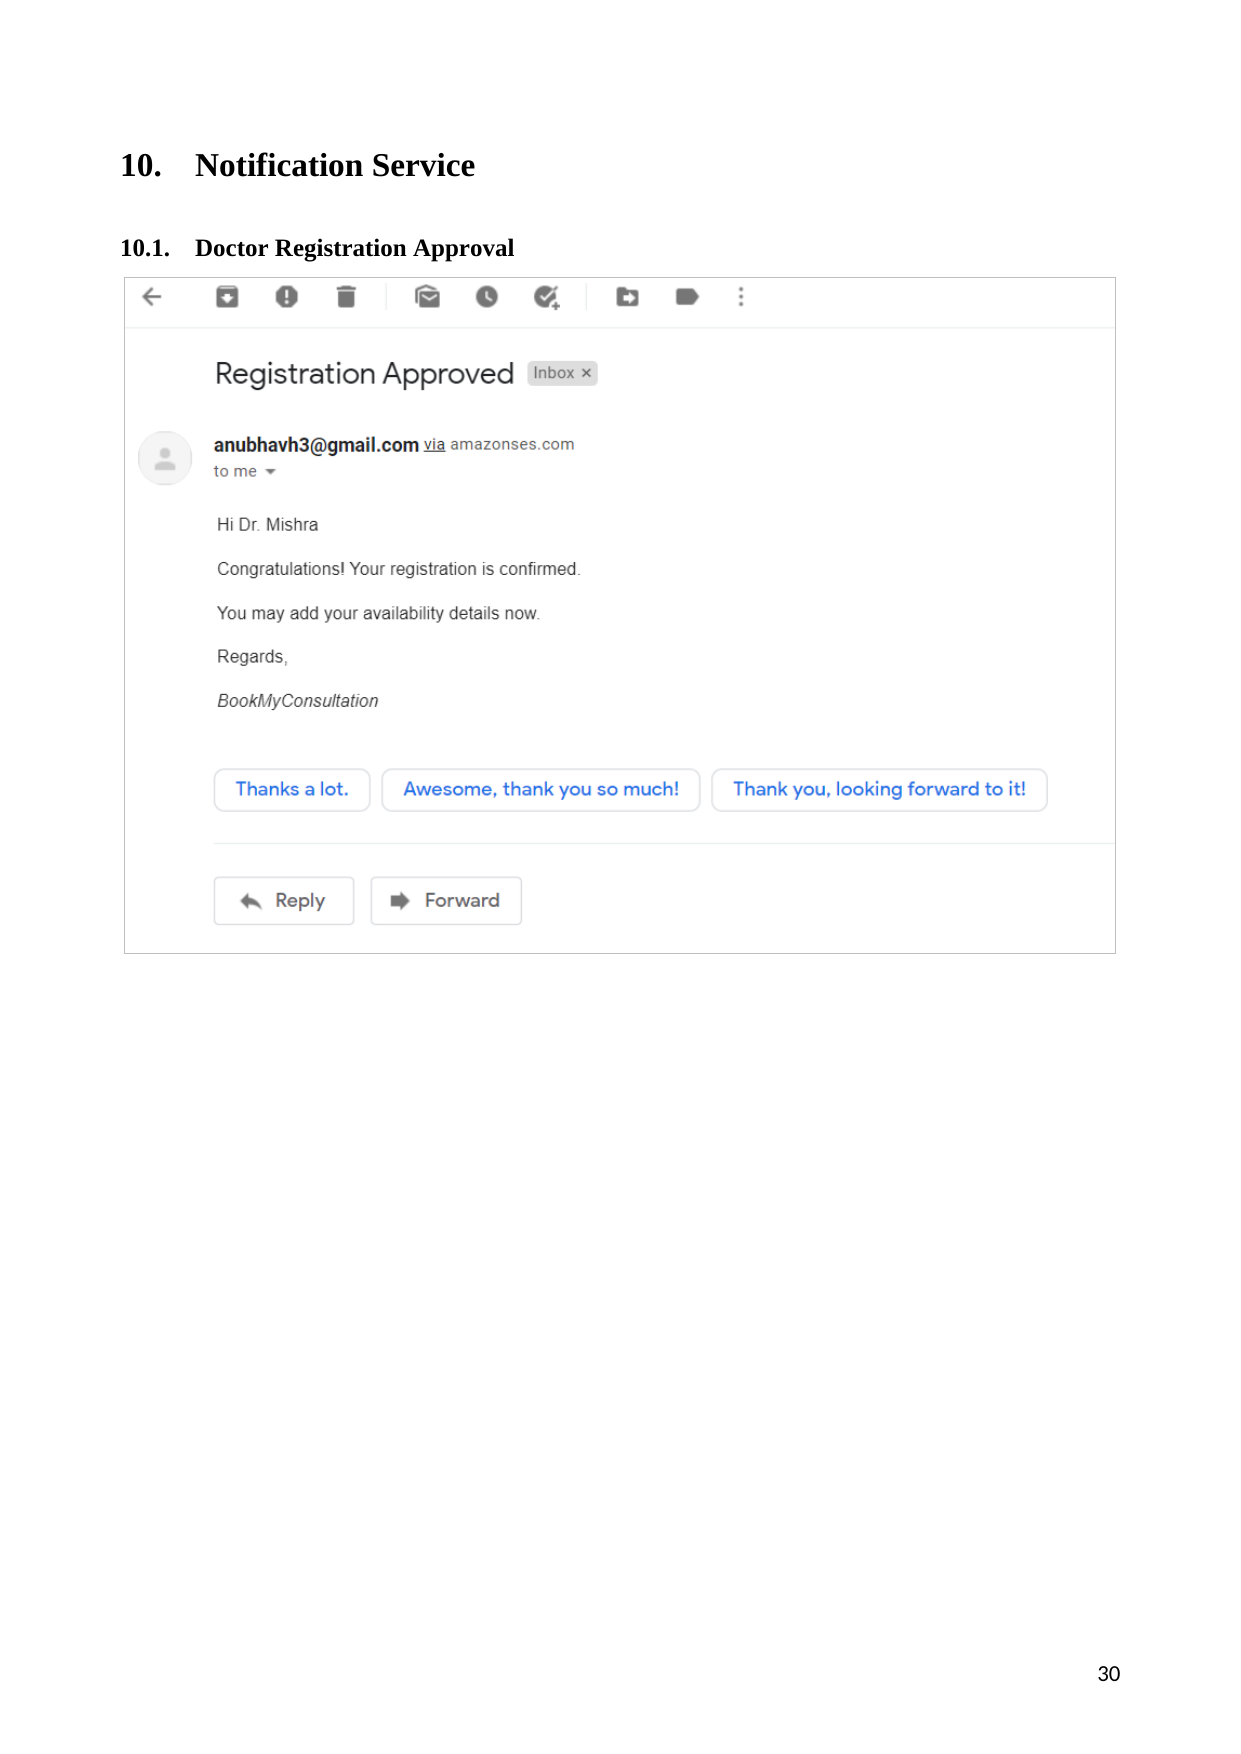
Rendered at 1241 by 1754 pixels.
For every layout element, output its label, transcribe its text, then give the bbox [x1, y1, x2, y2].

subtitle Doctor Registration Approval [120, 233, 1120, 262]
subtitle Notification Service [120, 145, 1120, 183]
picture [125, 278, 1115, 953]
